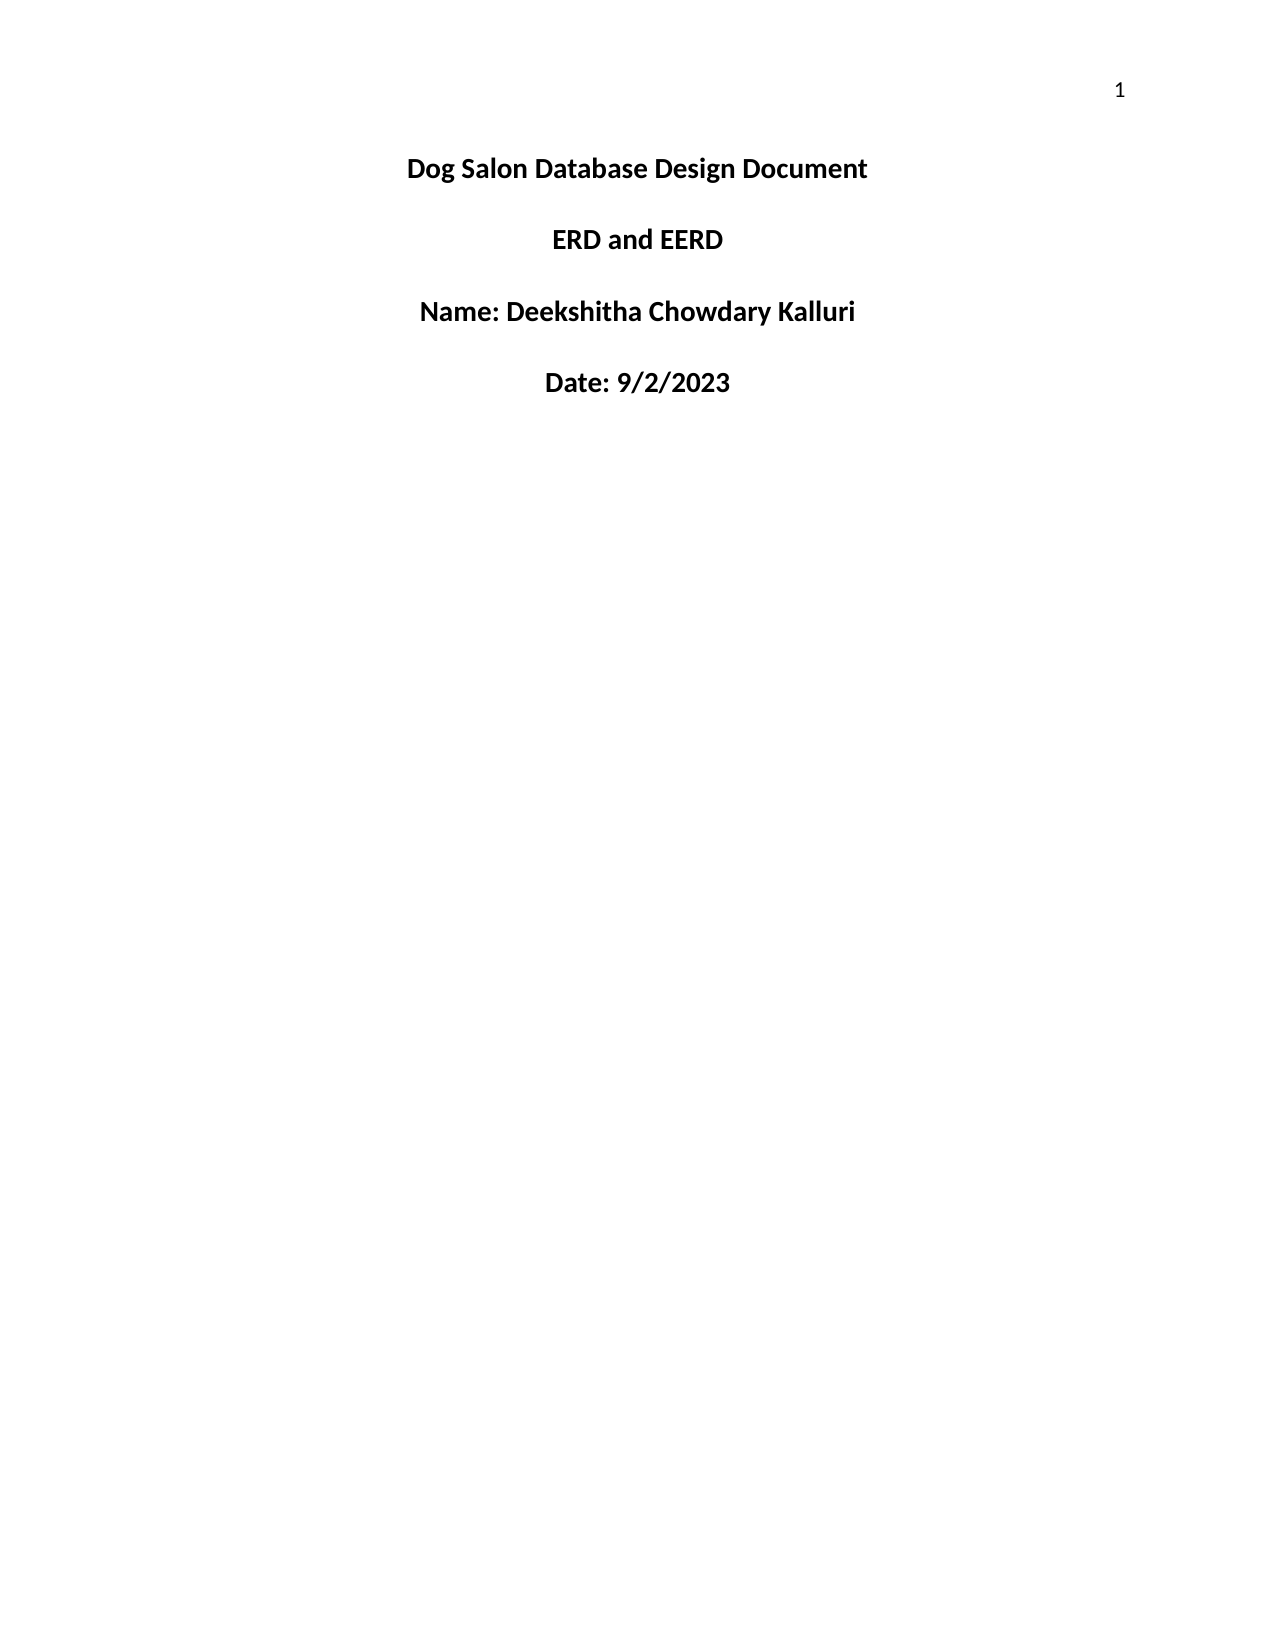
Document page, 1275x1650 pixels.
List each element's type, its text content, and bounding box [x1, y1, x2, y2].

text Name: Deekshitha Chowdary Kalluri [150, 293, 1125, 328]
text Dog Salon Database Design Document [150, 150, 1125, 186]
text Date: 9/2/2023 [150, 364, 1125, 400]
text ERD and EERD [150, 221, 1125, 257]
